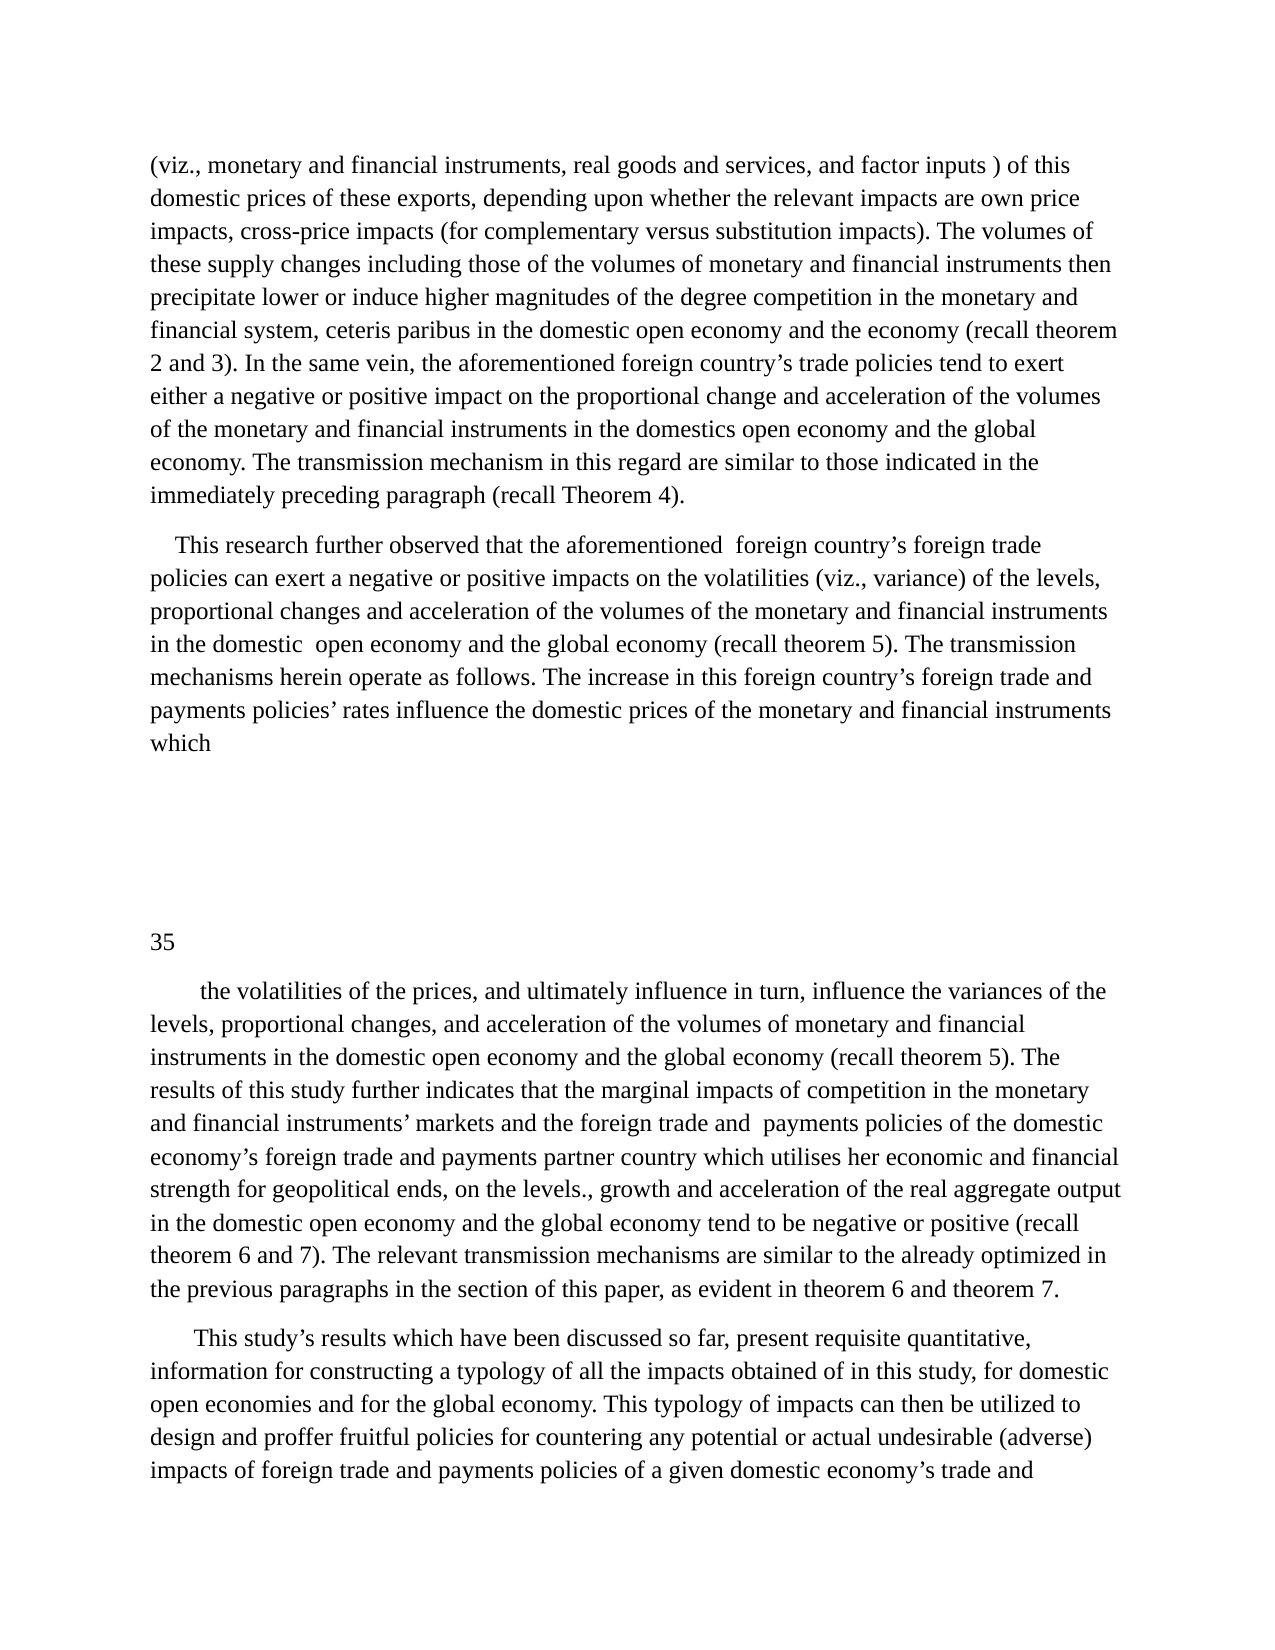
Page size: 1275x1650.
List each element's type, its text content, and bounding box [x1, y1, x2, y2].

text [150, 150, 1125, 509]
text the volatilities of the prices, and ultimately influence in turn, influence the variances of the levels, proportional changes, and acceleration of the volumes of monetary and financial instruments in the domestic open economy and the global economy (recall theorem 5). The results of this study further indicates that the marginal impacts of competition in the monetary and financial instruments’ markets and the foreign trade and payments policies of the domestic economy’s foreign trade and payments partner country which utilises her economic and financial strength for geopolitical ends, on the levels., growth and acceleration of the real aggregate output in the domestic open economy and the global economy tend to be negative or positive (recall theorem 6 and 7). The relevant transmission mechanisms are similar to the already optimized in the previous paragraphs in the section of this paper, as evident in theorem 6 and theorem 7. [150, 976, 1125, 1302]
text This research further observed that the aforementioned foreign country’s foreign trade policies can exert a negative or positive impacts on the volatilities (viz., variance) of the levels, proportional changes and acceleration of the volumes of the monetary and financial instruments in the domestic open economy and the global economy (recall theorem 5). The transmission mechanisms herein operate as follows. The increase in this foreign country’s foreign trade and payments policies’ rates influence the domestic prices of the monetary and financial instruments which [150, 530, 1125, 757]
text 35 [150, 927, 1125, 956]
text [150, 1323, 1125, 1484]
